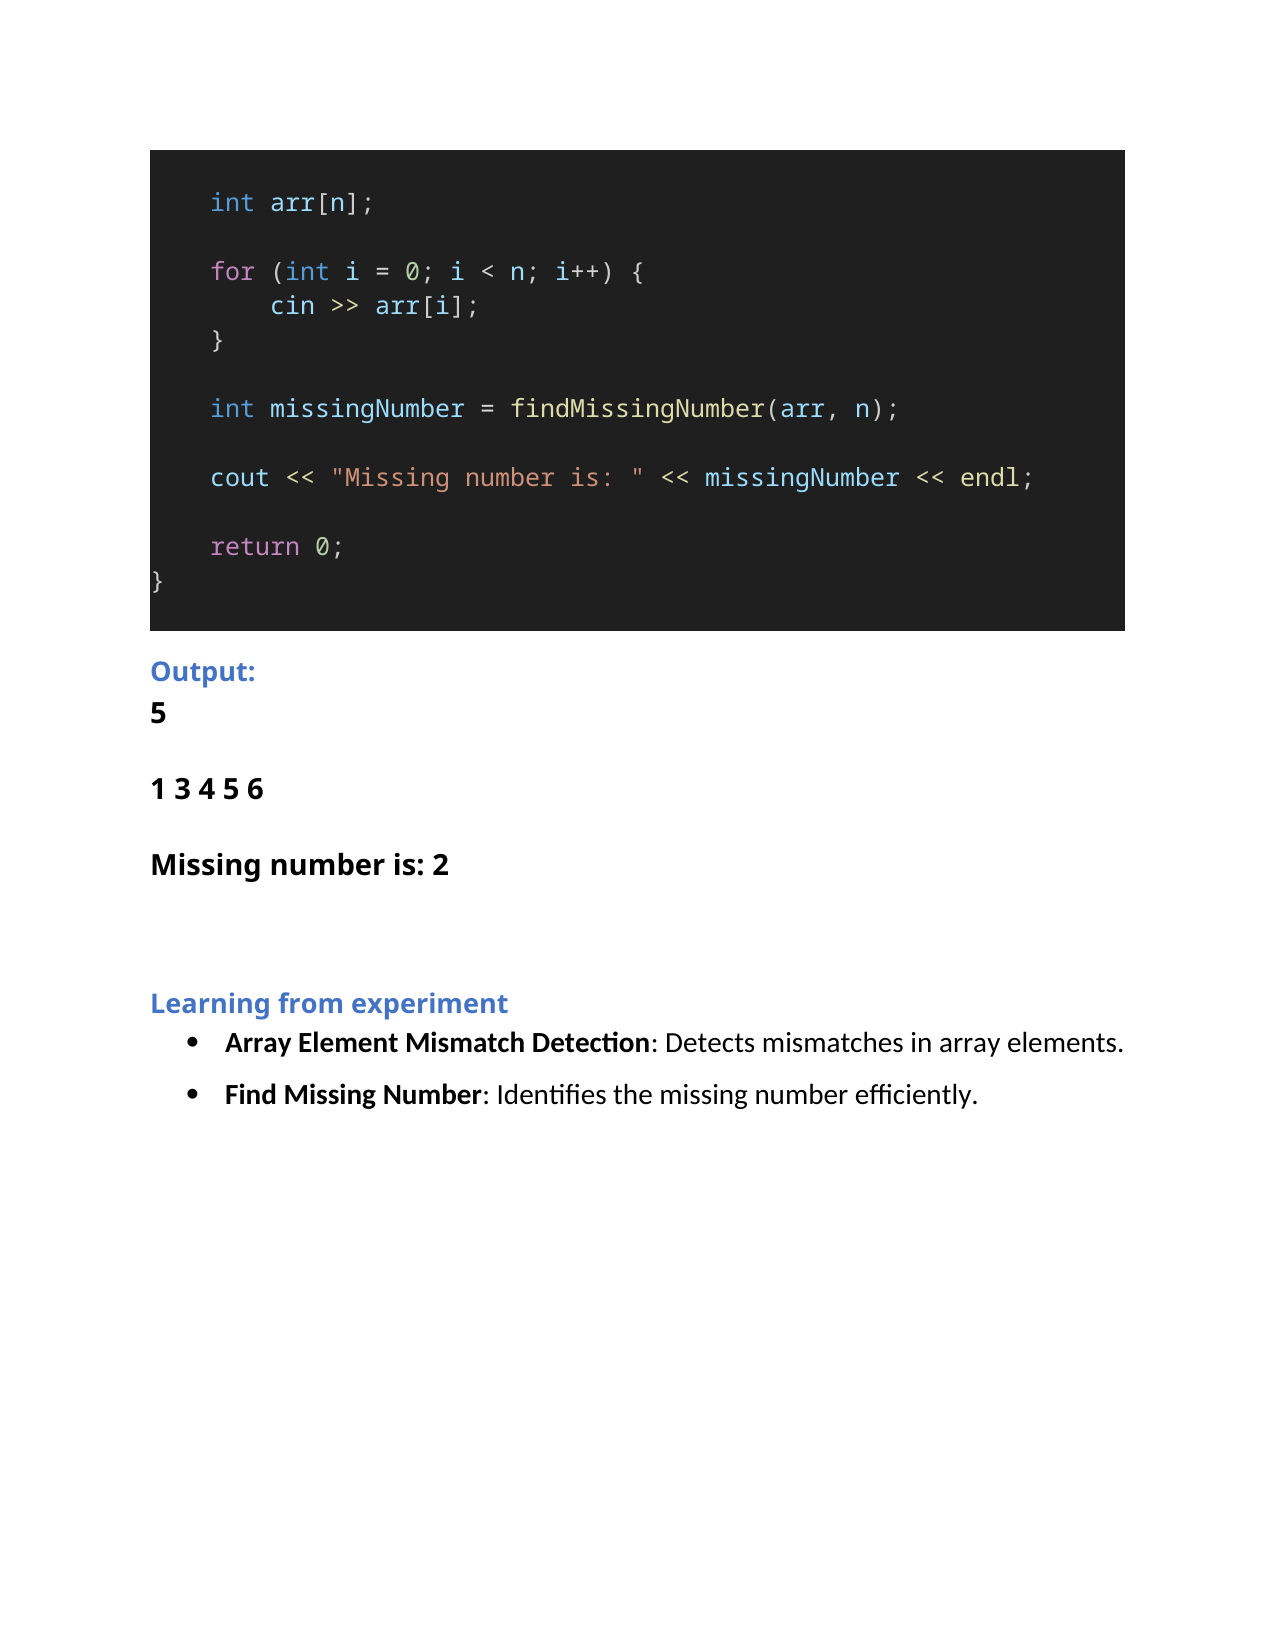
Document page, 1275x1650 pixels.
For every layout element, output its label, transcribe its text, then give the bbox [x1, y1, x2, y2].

text int missingNumber = findMissingNumber(arr, n); [150, 391, 1125, 425]
text cout << "Missing number is: " << missingNumber << endl; [150, 459, 1125, 494]
list Array Element Mismatch Detection: Detects mismatches in array elements. [187, 1024, 1125, 1060]
list Find Missing Number: Identifies the missing number efficiently. [187, 1076, 1125, 1112]
text return 0; [150, 528, 1125, 562]
subtitle Learning from experiment [150, 984, 1125, 1021]
text 5 [150, 692, 1125, 732]
subtitle Output: [150, 652, 1125, 689]
text cin >> arr[i]; [150, 287, 1125, 322]
text int arr[n]; [150, 184, 1125, 219]
text Missing number is: 2 [150, 844, 1125, 884]
text } [150, 562, 1125, 597]
text for (int i = 0; i < n; i++) { [150, 253, 1125, 287]
text 1 3 4 5 6 [150, 768, 1125, 808]
text } [150, 322, 1125, 356]
